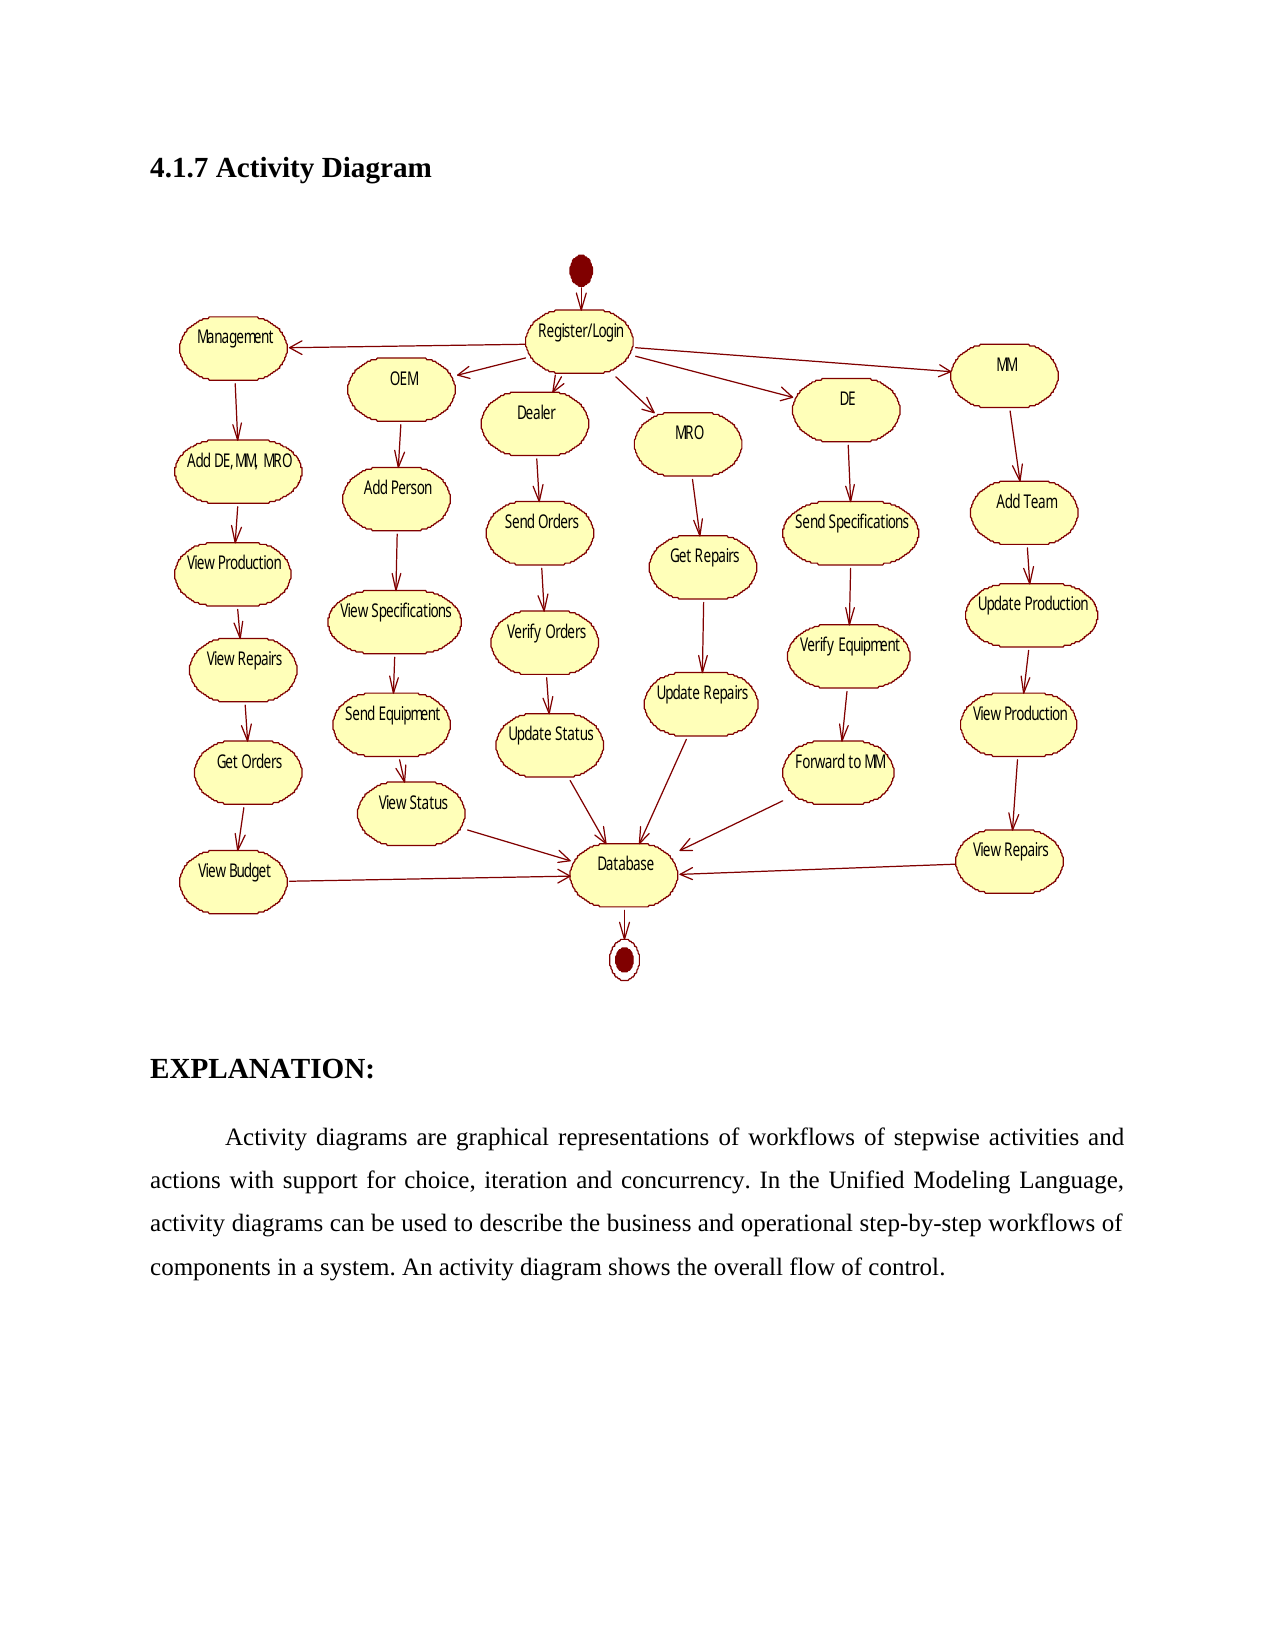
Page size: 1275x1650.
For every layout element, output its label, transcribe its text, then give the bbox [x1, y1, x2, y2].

text Activity diagrams are graphical representations of workflows of stepwise activities and actions with support for choice, iteration and concurrency. In the Unified Modeling Language, activity diagrams can be used to describe the business and operational step-by-step workflows of components in a system. An activity diagram shows the overall flow of control. [150, 1122, 1125, 1280]
text EXPLANATION: [150, 1051, 1125, 1085]
text 4.1.7 Activity Diagram [150, 150, 1125, 183]
